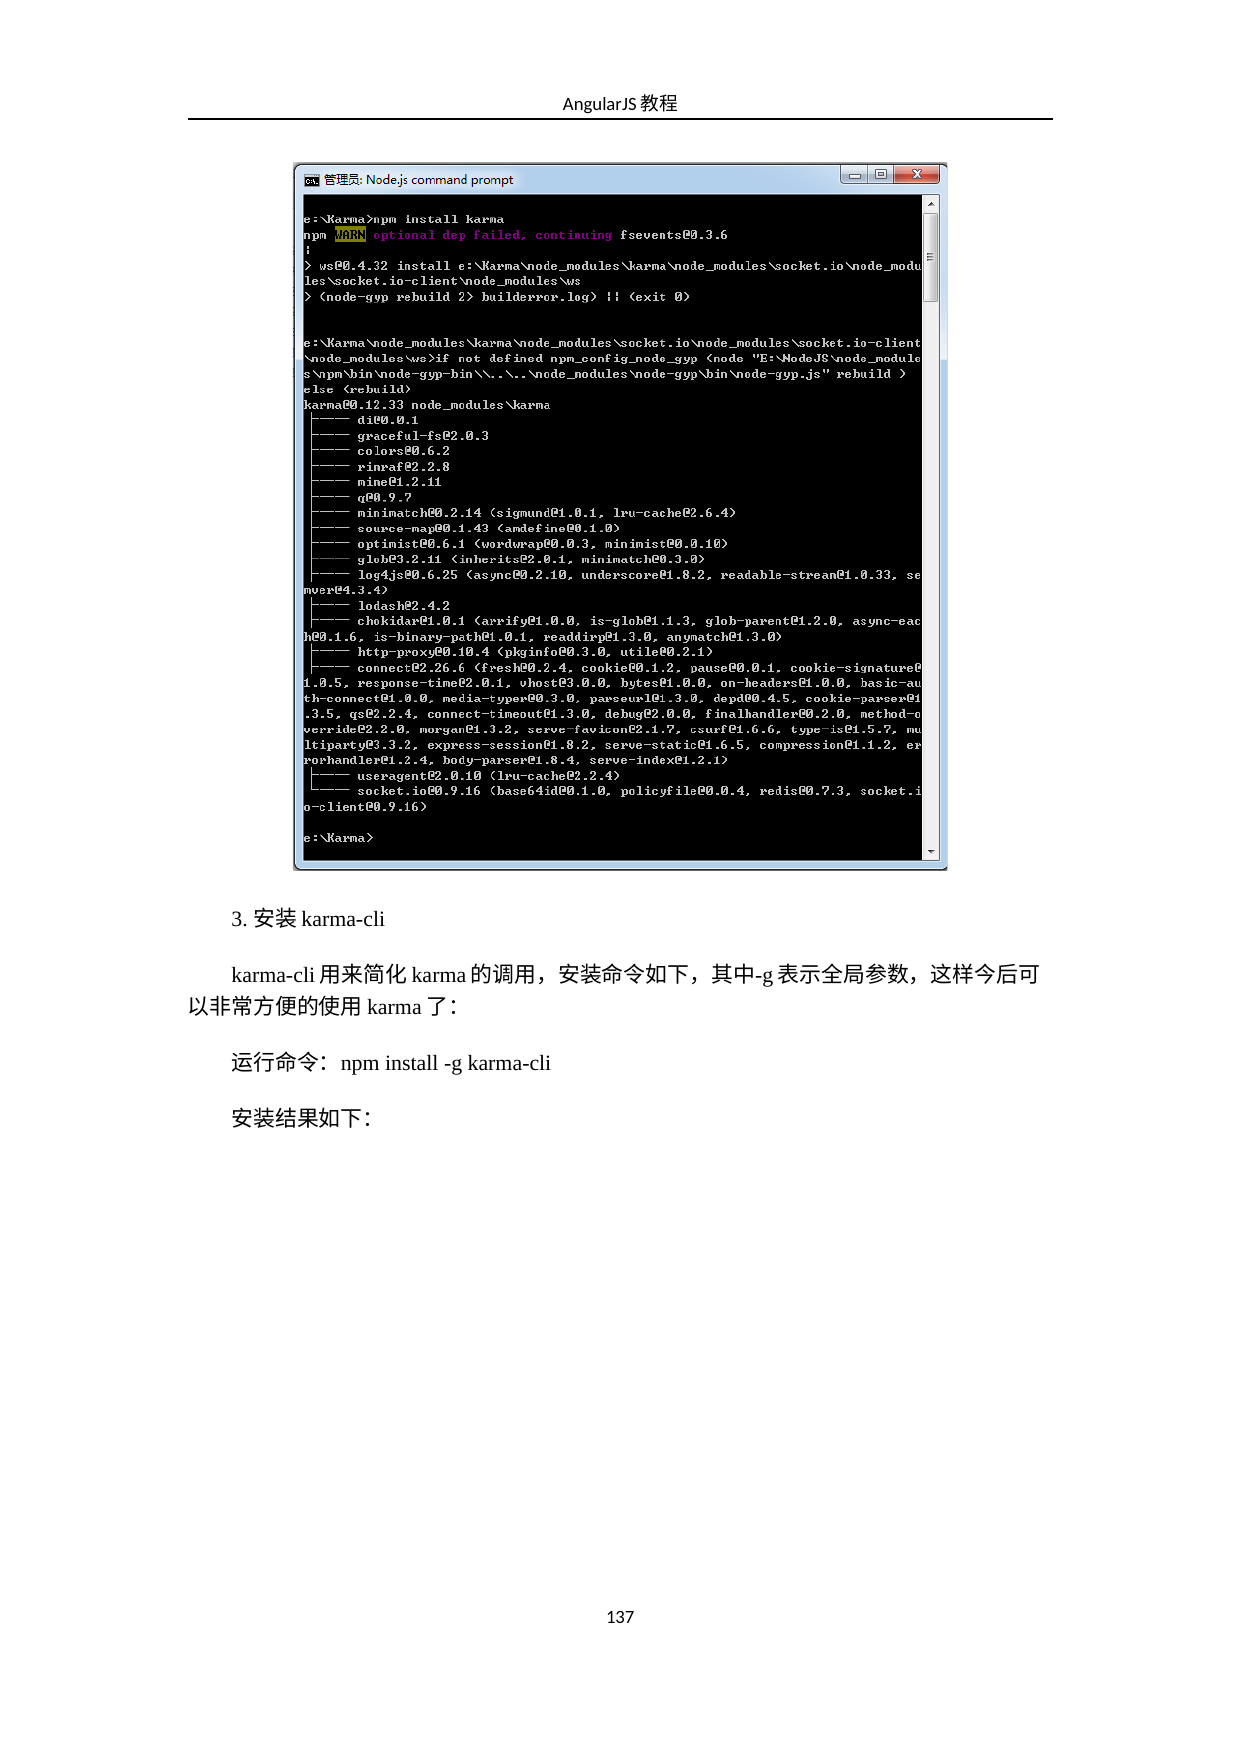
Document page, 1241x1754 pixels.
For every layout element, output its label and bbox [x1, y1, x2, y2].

picture [292, 162, 948, 871]
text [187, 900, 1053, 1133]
